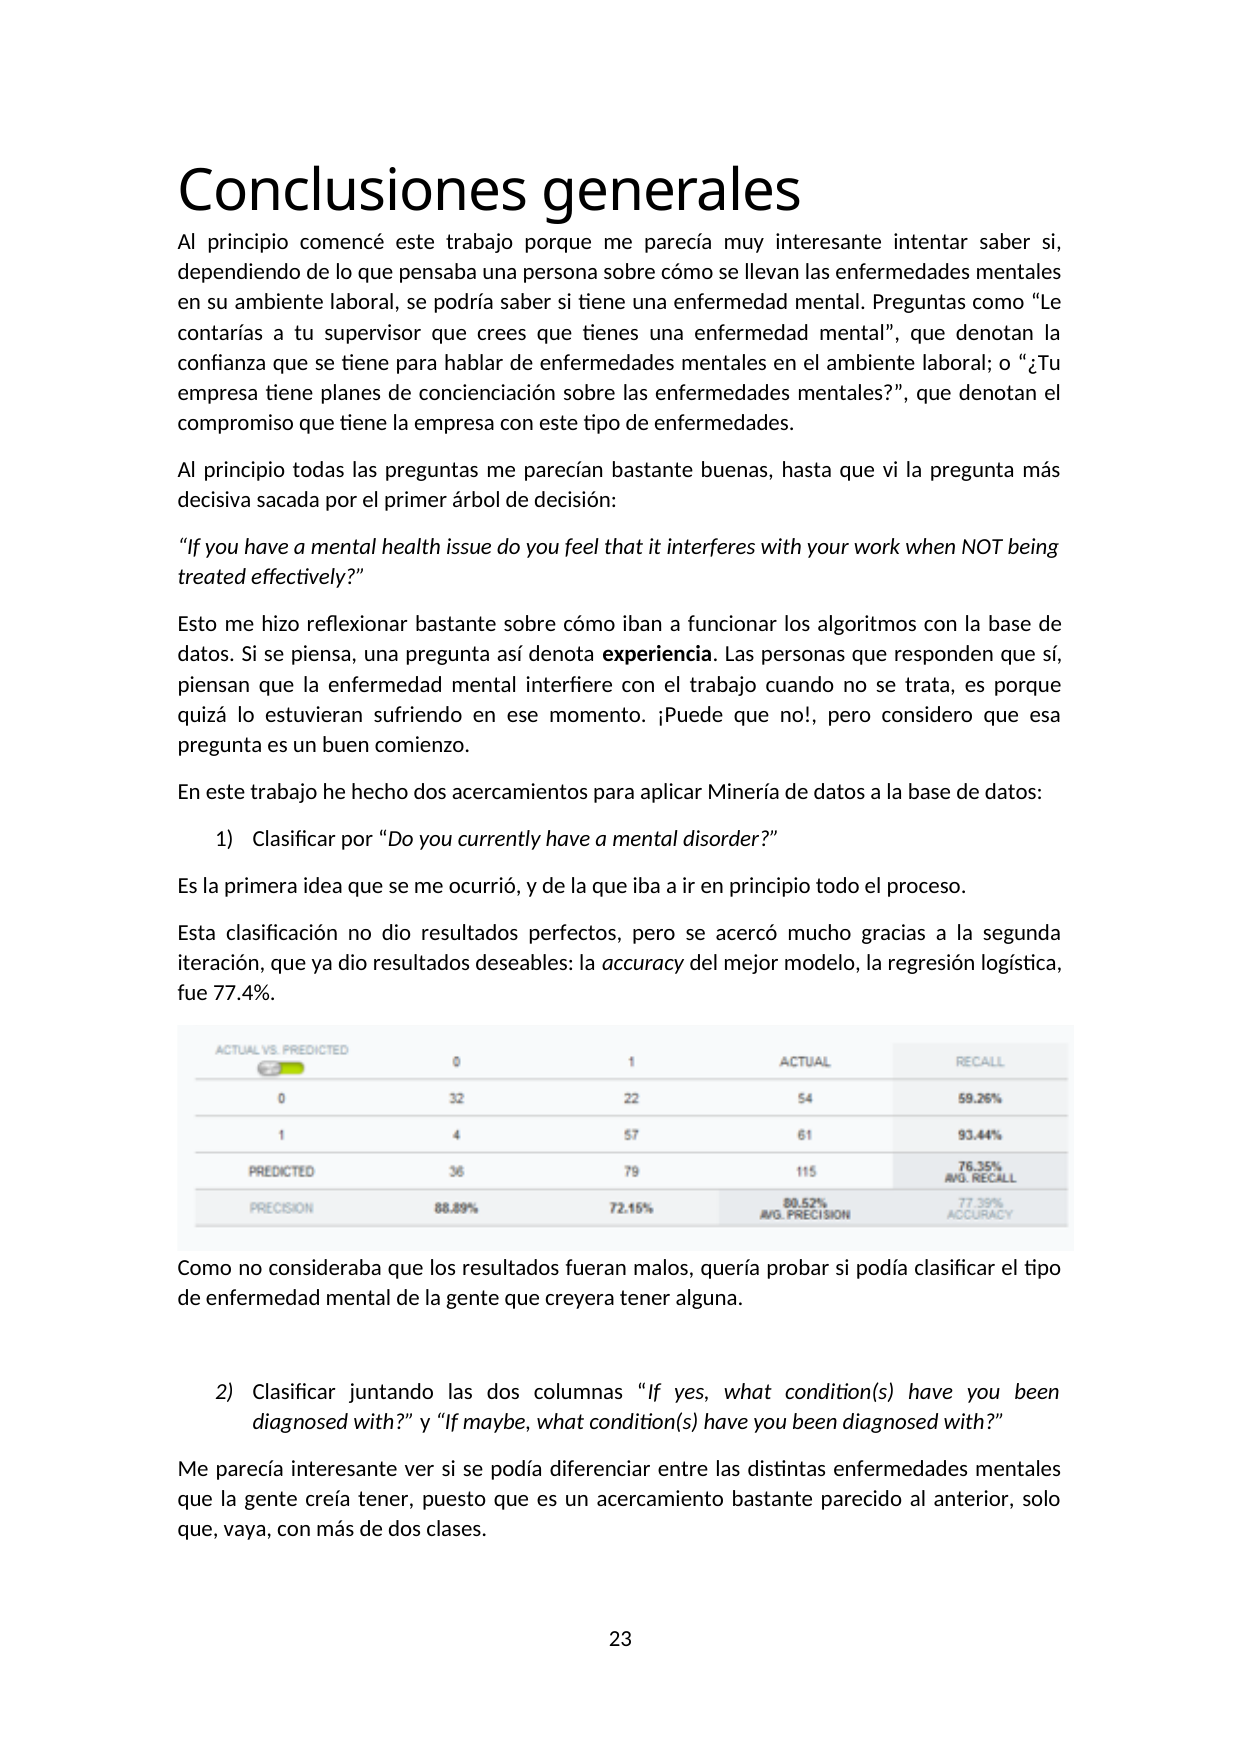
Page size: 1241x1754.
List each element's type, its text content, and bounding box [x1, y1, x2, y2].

text Al principio todas las preguntas me parecían bastante buenas, hasta que vi la pregunta más decisiva sacada por el primer árbol de decisión: [177, 455, 1063, 513]
text Esta clasificación no dio resultados perfectos, pero se acercó mucho gracias a la segunda iteración, que ya dio resultados deseables: la accuracy del mejor modelo, la regresión logística, fue 77.4%. [177, 918, 1063, 1006]
text Es la primera idea que se me ocurrió, y de la que iba a ir en principio todo el proceso. [177, 871, 1063, 899]
text Me parecía interesante ver si se podía diferenciar entre las distintas enfermedades mentales que la gente creía tener, puesto que es un acercamiento bastante parecido al anterior, solo que, vaya, con más de dos clases. [177, 1454, 1063, 1542]
list Clasificar juntando las dos columnas “If yes, what condition(s) have you been diagnosed with?” y “If maybe, what condition(s) have you been diagnosed with?” [215, 1377, 1063, 1435]
text Esto me hizo reflexionar bastante sobre cómo iban a funcionar los algoritmos con la base de datos. Si se piensa, una pregunta así denota experiencia. Las personas que responden que sí, piensan que la enfermedad mental interfiere con el trabajo cuando no se trata, es porque quizá lo estuvieran sufriendo en ese momento. ¡Puede que no!, pero considero que esa pregunta es un buen comienzo. [177, 609, 1063, 758]
picture [177, 1025, 1074, 1251]
text Como no consideraba que los resultados fueran malos, quería probar si podía clasificar el tipo de enfermedad mental de la gente que creyera tener alguna. [177, 1251, 1063, 1311]
text Al principio comencé este trabajo porque me parecía muy interesante intentar saber si, dependiendo de lo que pensaba una persona sobre cómo se llevan las enfermedades mentales en su ambiente laboral, se podría saber si tiene una enfermedad mental. Preguntas como “Le contarías a tu supervisor que crees que tienes una enfermedad mental”, que denotan la confianza que se tiene para hablar de enfermedades mentales en el ambiente laboral; o “¿Tu empresa tiene planes de concienciación sobre las enfermedades mentales?”, que denotan el compromiso que tiene la empresa con este tipo de enfermedades. [177, 227, 1063, 436]
list Clasificar por “Do you currently have a mental disorder?” [215, 824, 1063, 852]
title Conclusiones generales [177, 148, 1063, 227]
text En este trabajo he hecho dos acercamientos para aplicar Minería de datos a la base de datos: [177, 777, 1063, 805]
text “If you have a mental health issue do you feel that it interferes with your work when NOT being treated effectively?” [177, 532, 1063, 591]
